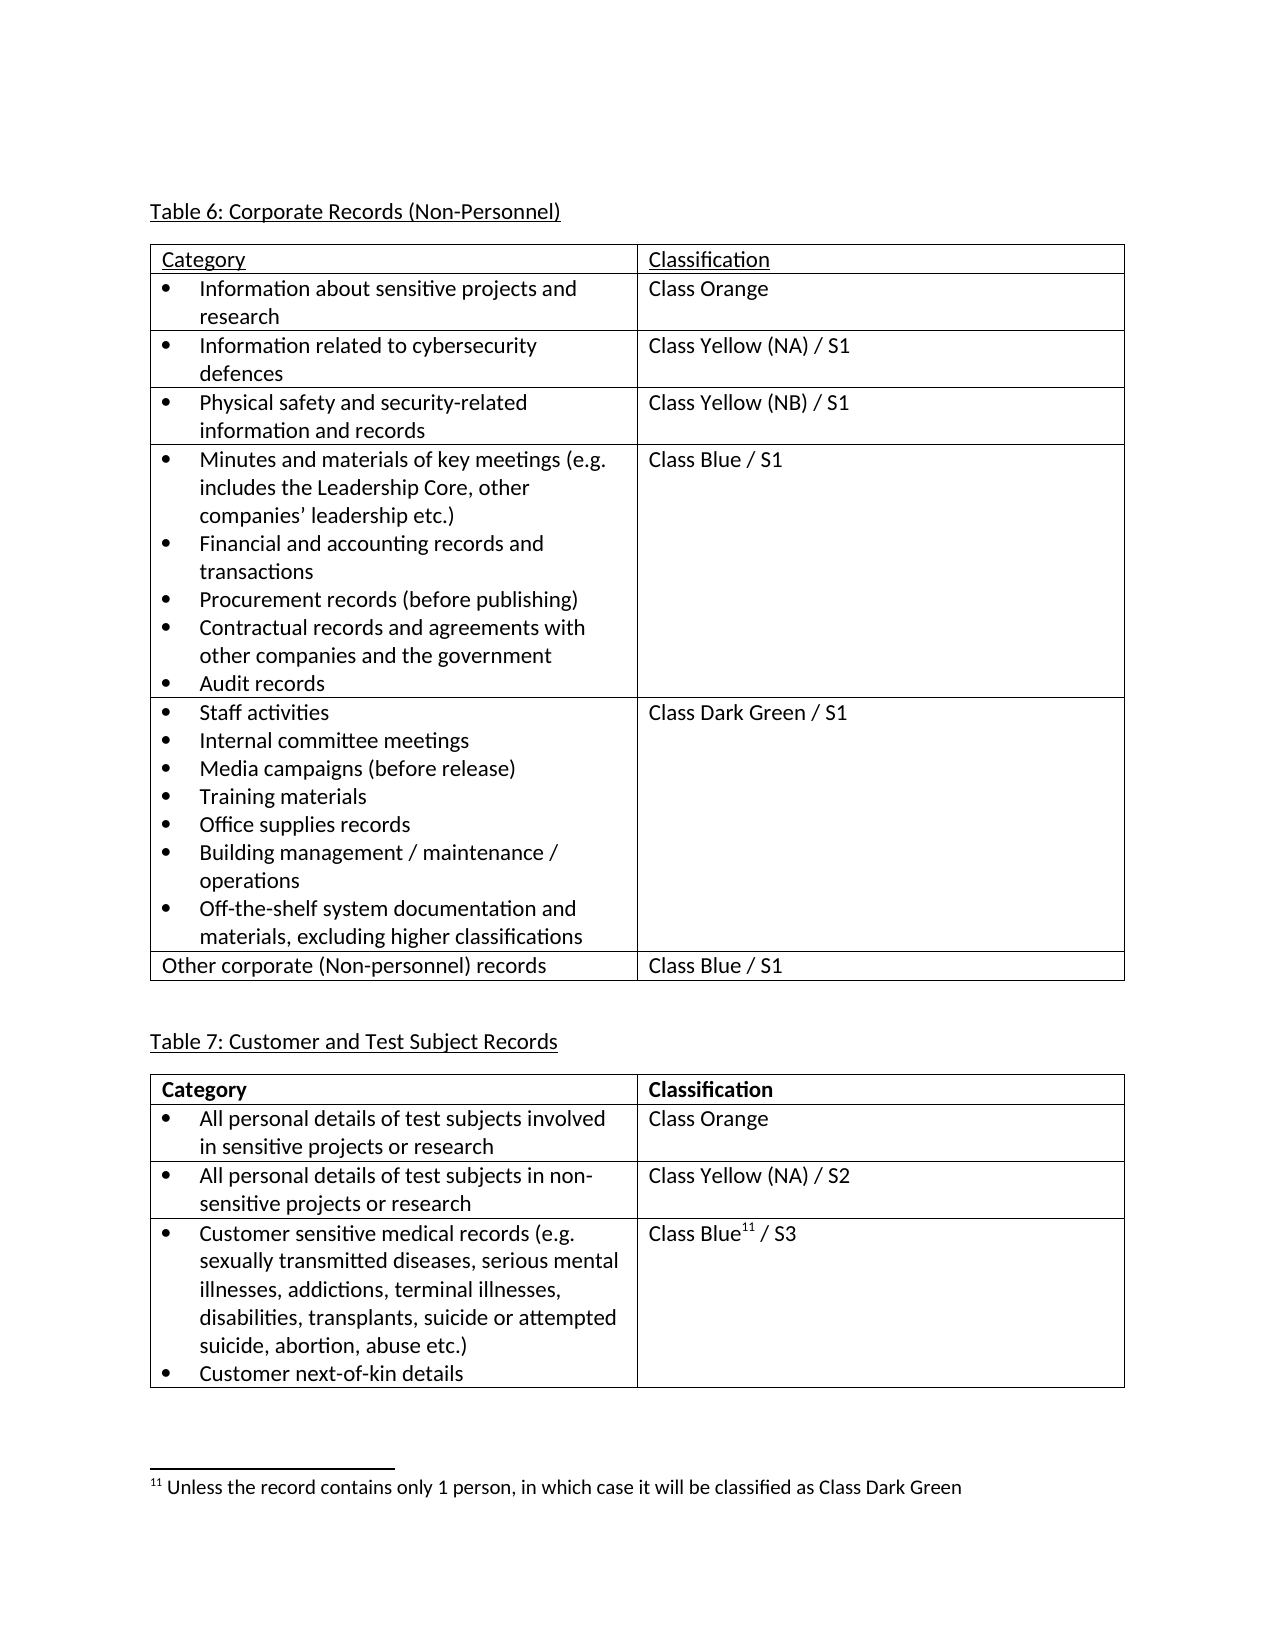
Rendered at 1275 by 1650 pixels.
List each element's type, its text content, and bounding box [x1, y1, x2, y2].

table_cell Information about sensitive projects and research [151, 274, 637, 330]
table_header Classification [638, 245, 1124, 273]
table_cell Class Orange [638, 274, 1124, 330]
table_header Classification [638, 1075, 1124, 1103]
table_cell Class Yellow (NA) / S1 [638, 331, 1124, 387]
table_cell Class Blue / S1 [638, 952, 1124, 979]
text Table 7: Customer and Test Subject Records [150, 1027, 1125, 1056]
table_cell Information related to cybersecurity defences [151, 331, 637, 387]
table_cell Class Dark Green / S1 [638, 698, 1124, 951]
table_cell All personal details of test subjects in non-sensitive projects or research [151, 1162, 637, 1218]
table_cell Class Yellow (NA) / S2 [638, 1162, 1124, 1218]
table_cell All personal details of test subjects involved in sensitive projects or research [151, 1105, 637, 1161]
table_cell Other corporate (Non-personnel) records [151, 952, 637, 979]
table_cell Physical safety and security-related information and records [151, 388, 637, 444]
table_cell Class Orange [638, 1105, 1124, 1161]
text Table 6: Corporate Records (Non-Personnel) [150, 197, 1125, 225]
table_cell Class Blue / S3 [638, 1219, 1124, 1387]
table_cell Class Blue / S1 [638, 445, 1124, 697]
table_cell Staff activities Internal committee meetings Media campaigns (before release) Training materials Office supplies records Building management / maintenance / operations Off-the-shelf system documentation and materials, excluding higher classifications [151, 698, 637, 951]
table_cell Customer sensitive medical records (e.g. sexually transmitted diseases, serious mental illnesses, addictions, terminal illnesses, disabilities, transplants, suicide or attempted suicide, abortion, abuse etc.) Customer next-of-kin details [151, 1219, 637, 1387]
table_header Category [151, 1075, 637, 1103]
table_cell Class Yellow (NB) / S1 [638, 388, 1124, 444]
table_header Category [151, 245, 637, 273]
table_cell Minutes and materials of key meetings (e.g. includes the Leadership Core, other companies’ leadership etc.) Financial and accounting records and transactions Procurement records (before publishing) Contractual records and agreements with other companies and the government Audit records [151, 445, 637, 697]
